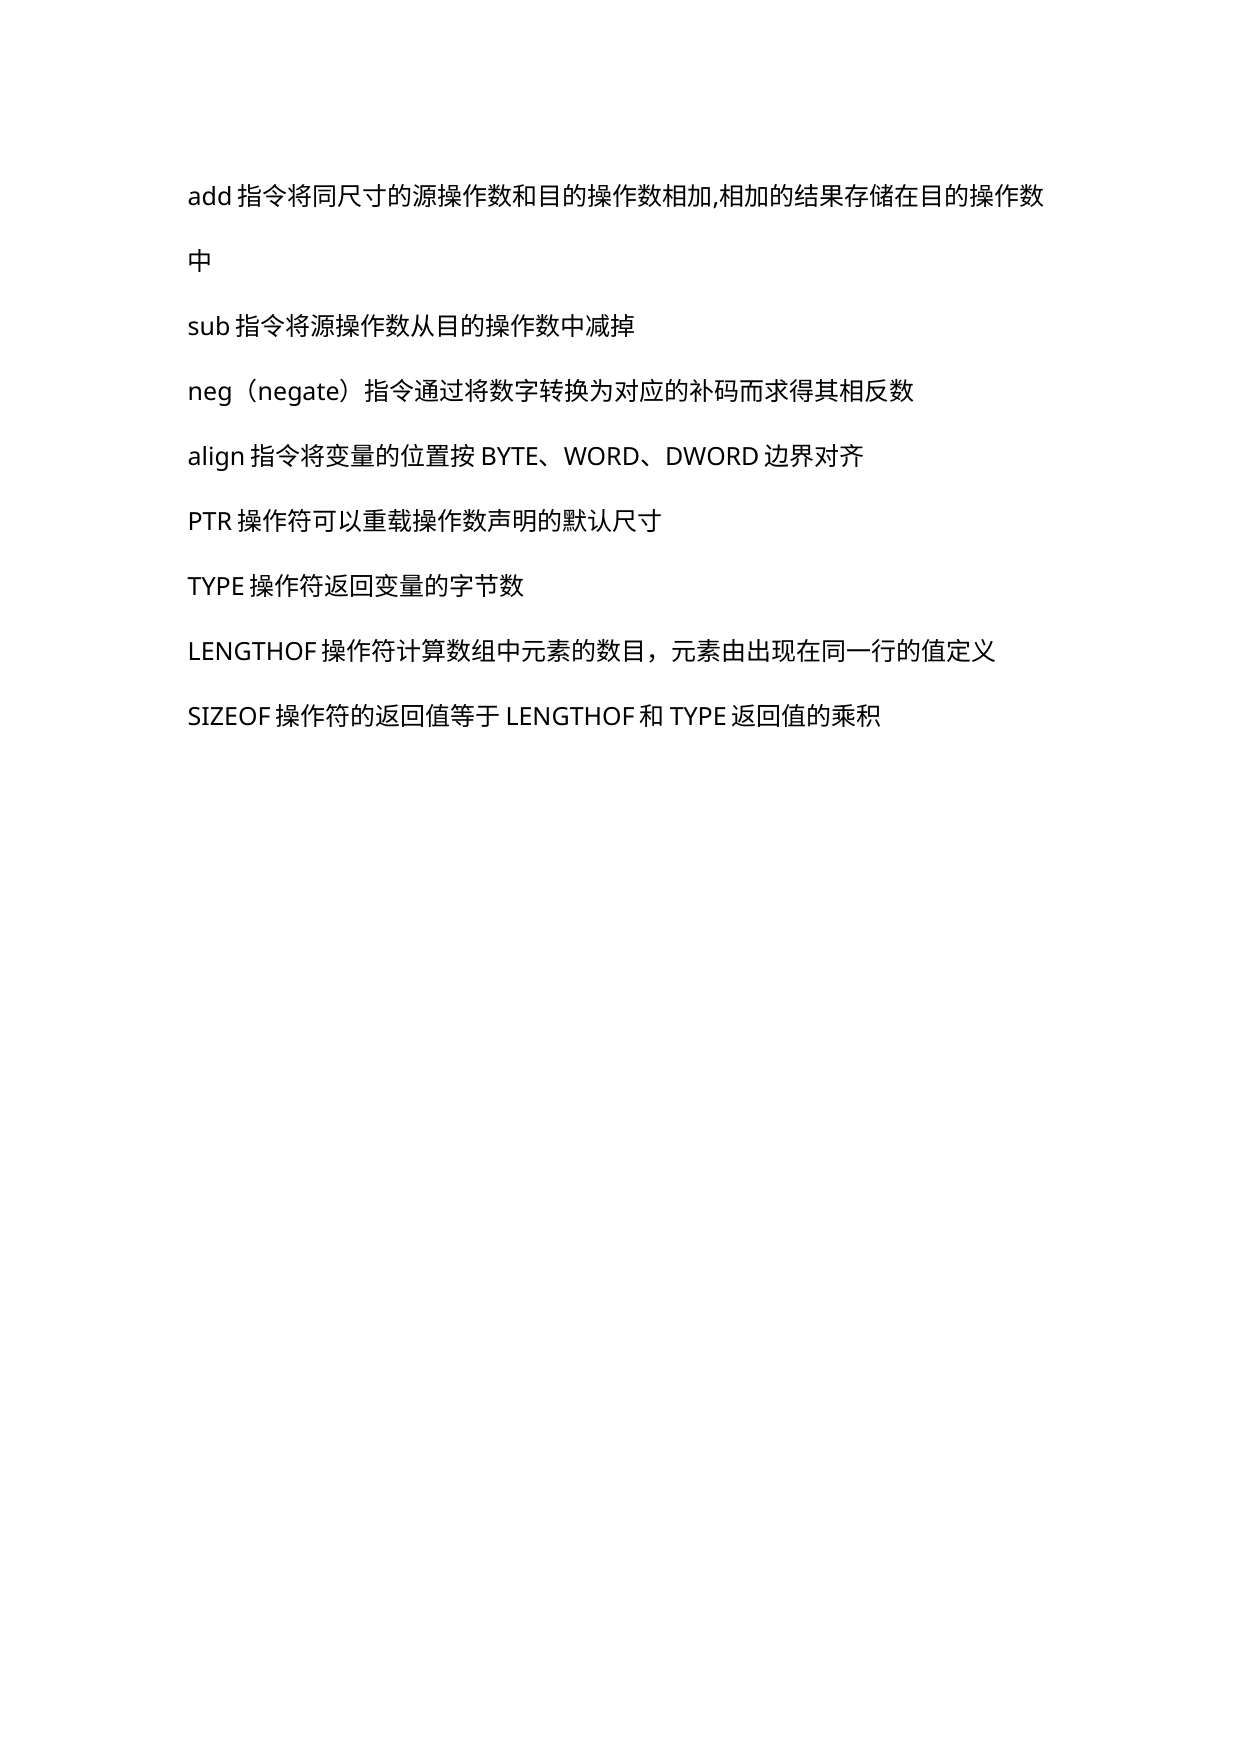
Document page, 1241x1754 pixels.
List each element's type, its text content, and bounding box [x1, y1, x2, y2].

list LENGTHOF操作符计算数组中元素的数目，元素由出现在同一行的值定义 [187, 617, 1053, 682]
list sub指令将源操作数从目的操作数中减掉 [187, 292, 1053, 357]
list PTR操作符可以重载操作数声明的默认尺寸 [187, 487, 1053, 552]
list SIZEOF操作符的返回值等于LENGTHOF和TYPE返回值的乘积 [187, 682, 1053, 747]
list align指令将变量的位置按BYTE、WORD、DWORD边界对齐 [187, 422, 1053, 487]
list TYPE操作符返回变量的字节数 [187, 552, 1053, 617]
list neg（negate）指令通过将数字转换为对应的补码而求得其相反数 [187, 357, 1053, 422]
list add指令将同尺寸的源操作数和目的操作数相加,相加的结果存储在目的操作数中 [187, 162, 1053, 292]
